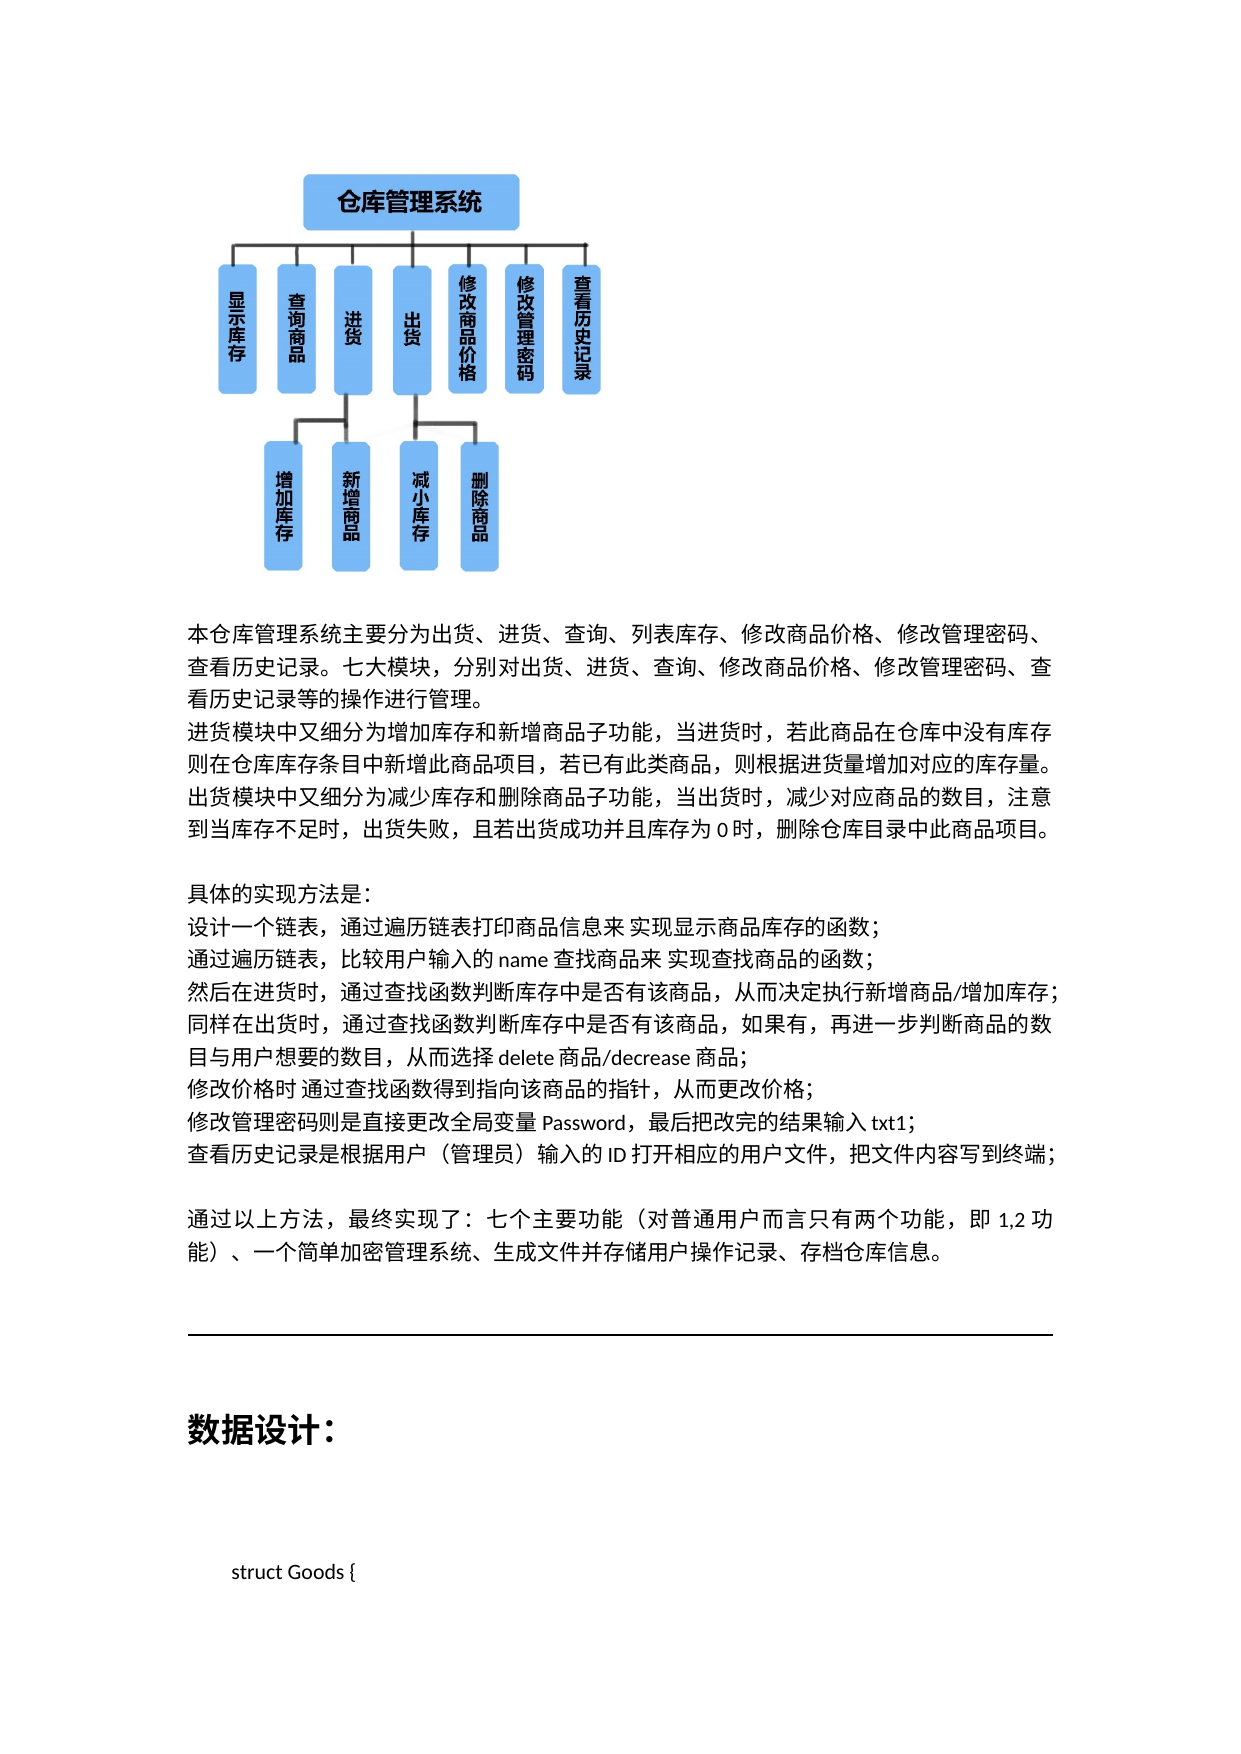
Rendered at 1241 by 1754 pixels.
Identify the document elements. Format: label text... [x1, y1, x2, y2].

text 设计一个链表，通过遍历链表打印商品信息来 实现显示商品库存的函数； [187, 909, 1053, 942]
text 通过遍历链表，比较用户输入的name查找商品来 实现查找商品的函数； [187, 942, 1053, 974]
picture [187, 162, 633, 592]
text 修改价格时 通过查找函数得到指向该商品的指针，从而更改价格； [187, 1072, 1053, 1104]
subtitle 数据设计： [187, 1395, 1053, 1460]
text 出货模块中又细分为减少库存和删除商品子功能，当出货时，减少对应商品的数目，注意到当库存不足时，出货失败，且若出货成功并且库存为0时，删除仓库目录中此商品项目。 [187, 779, 1053, 844]
text 本仓库管理系统主要分为出货、进货、查询、列表库存、修改商品价格、修改管理密码、查看历史记录。七大模块，分别对出货、进货、查询、修改商品价格、修改管理密码、查看历史记录等的操作进行管理。 [187, 617, 1053, 714]
text 具体的实现方法是： [187, 877, 1053, 909]
text 进货模块中又细分为增加库存和新增商品子功能，当进货时，若此商品在仓库中没有库存，则在仓库库存条目中新增此商品项目，若已有此类商品，则根据进货量增加对应的库存量。 [187, 714, 1053, 779]
text 通过以上方法，最终实现了：七个主要功能（对普通用户而言只有两个功能，即1,2功能）、一个简单加密管理系统、生成文件并存储用户操作记录、存档仓库信息。 [187, 1202, 1053, 1267]
text struct Goods { [187, 1555, 1053, 1587]
text 然后在进货时，通过查找函数判断库存中是否有该商品，从而决定执行新增商品/增加库存； [187, 974, 1053, 1007]
text 修改管理密码则是直接更改全局变量Password，最后把改完的结果输入txt1； [187, 1104, 1053, 1137]
text 同样在出货时，通过查找函数判断库存中是否有该商品，如果有，再进一步判断商品的数目与用户想要的数目，从而选择delete商品/decrease商品； [187, 1007, 1053, 1072]
text 查看历史记录是根据用户（管理员）输入的ID打开相应的用户文件，把文件内容写到终端； [187, 1137, 1053, 1169]
